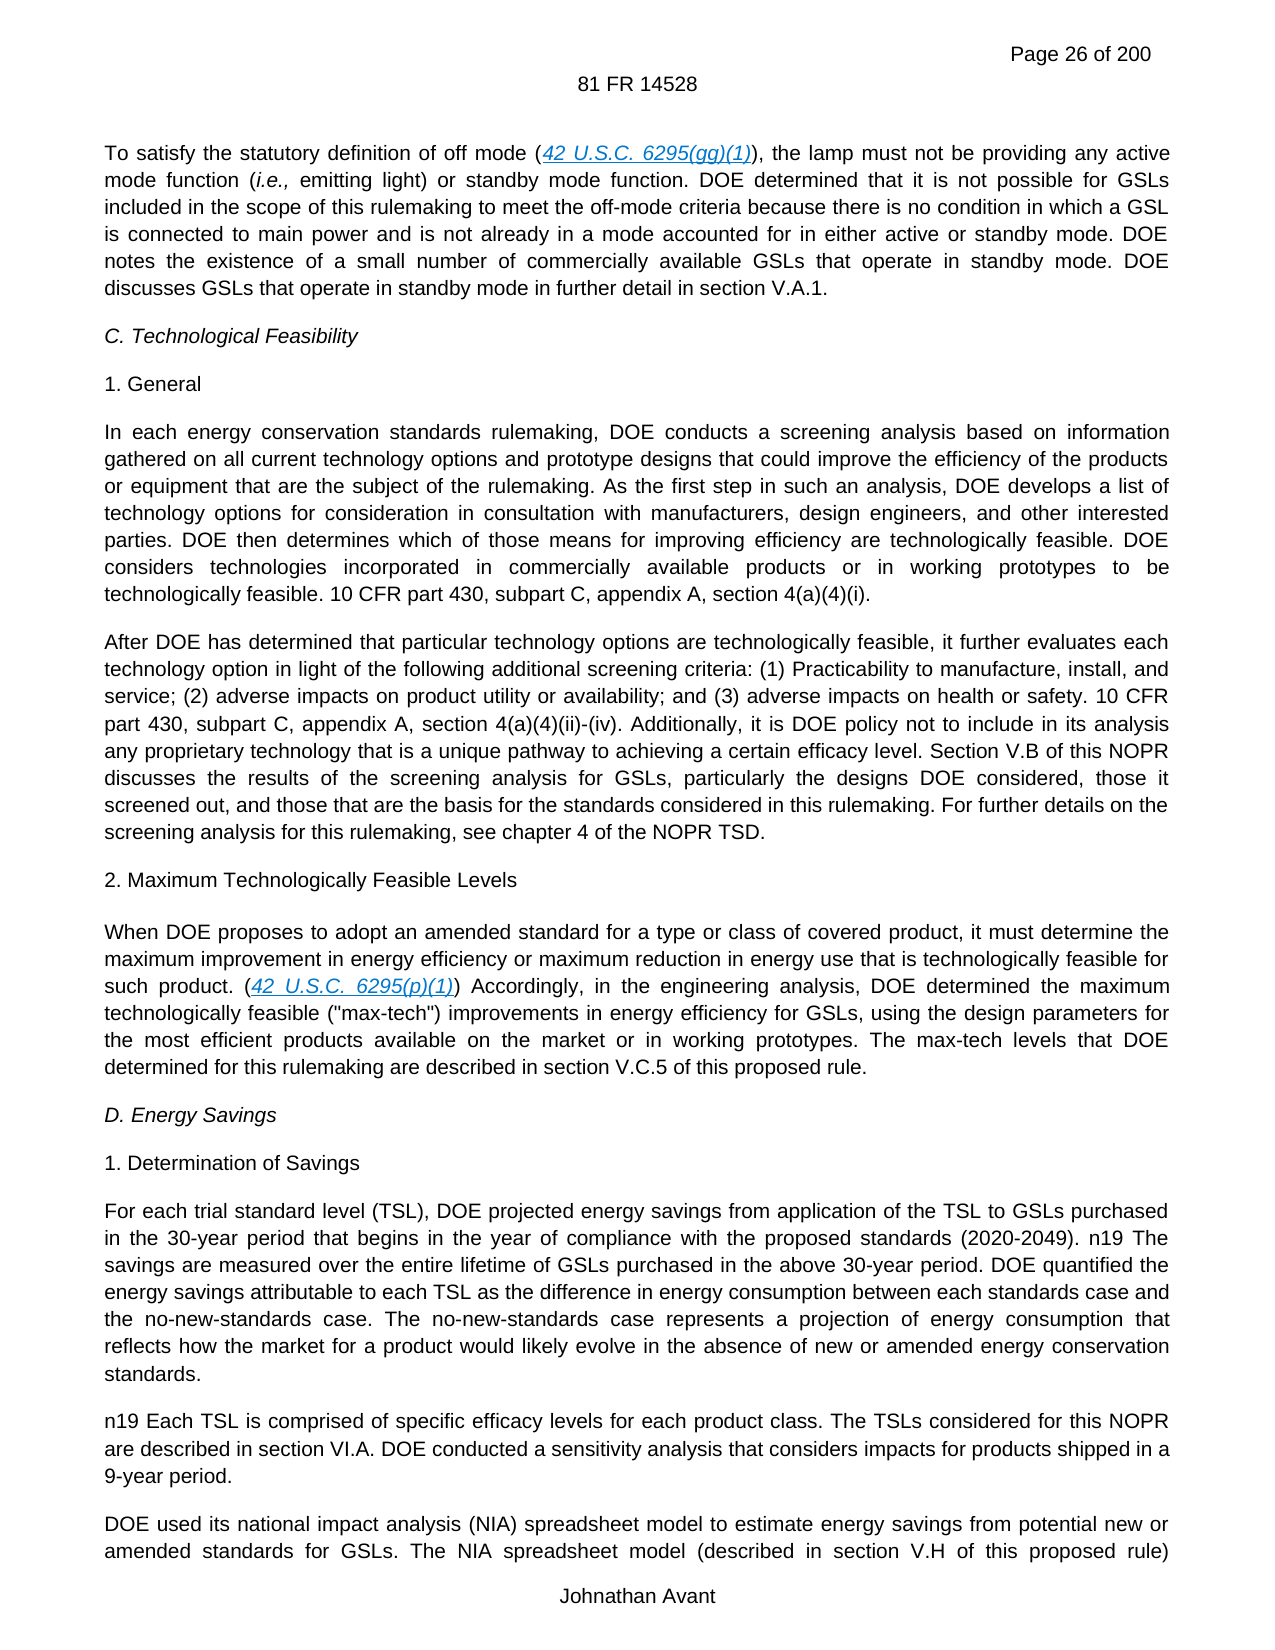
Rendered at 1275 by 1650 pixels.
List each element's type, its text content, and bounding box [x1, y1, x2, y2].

text 1. Determination of Savings [104, 1148, 1171, 1175]
text n19 Each TSL is comprised of specific efficacy levels for each product class. The TSLs considered for this NOPR are described in section VI.A. DOE conducted a sensitivity analysis that considers impacts for products shipped in a 9-year period. [104, 1406, 1171, 1487]
text 1. General [104, 369, 1171, 396]
text When DOE proposes to adopt an amended standard for a type or class of covered product, it must determine the maximum improvement in energy efficiency or maximum reduction in energy use that is technologically feasible for such product. (42 U.S.C. 6295(p)(1)) Accordingly, in the engineering analysis, DOE determined the maximum technologically feasible ("max-tech") improvements in energy efficiency for GSLs, using the design parameters for the most efficient products available on the market or in working prototypes. The max-tech levels that DOE determined for this rulemaking are described in section V.C.5 of this proposed rule. [104, 917, 1171, 1079]
text After DOE has determined that particular technology options are technologically feasible, it further evaluates each technology option in light of the following additional screening criteria: (1) Practicability to manufacture, install, and service; (2) adverse impacts on product utility or availability; and (3) adverse impacts on health or safety. 10 CFR part 430, subpart C, appendix A, section 4(a)(4)(ii)-(iv). Additionally, it is DOE policy not to include in its analysis any proprietary technology that is a unique pathway to achieving a certain efficacy level. Section V.B of this NOPR discusses the results of the screening analysis for GSLs, particularly the designs DOE considered, those it screened out, and those that are the basis for the standards considered in this rulemaking. For further details on the screening analysis for this rulemaking, see chapter 4 of the NOPR TSD. [104, 627, 1171, 844]
text For each trial standard level (TSL), DOE projected energy savings from application of the TSL to GSLs purchased in the 30-year period that begins in the year of compliance with the proposed standards (2020-2049). n19 The savings are measured over the entire lifetime of GSLs purchased in the above 30-year period. DOE quantified the energy savings attributable to each TSL as the difference in energy consumption between each standards case and the no-new-standards case. The no-new-standards case represents a projection of energy consumption that reflects how the market for a product would likely evolve in the absence of new or amended energy conservation standards. [104, 1196, 1171, 1385]
text In each energy conservation standards rulemaking, DOE conducts a screening analysis based on information gathered on all current technology options and prototype designs that could improve the efficiency of the products or equipment that are the subject of the rulemaking. As the first step in such an analysis, DOE develops a list of technology options for consideration in consultation with manufacturers, design engineers, and other interested parties. DOE then determines which of those means for improving efficiency are technologically feasible. DOE considers technologies incorporated in commercially available products or in working prototypes to be technologically feasible. 10 CFR part 430, subpart C, appendix A, section 4(a)(4)(i). [104, 417, 1171, 606]
text 2. Maximum Technologically Feasible Levels [104, 864, 1171, 892]
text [104, 1508, 1171, 1562]
text C. Technological Feasibility [104, 321, 1171, 348]
text D. Energy Savings [104, 1100, 1171, 1127]
text To satisfy the statutory definition of off mode (42 U.S.C. 6295(gg)(1)), the lamp must not be providing any active mode function (i.e., emitting light) or standby mode function. DOE determined that it is not possible for GSLs included in the scope of this rulemaking to meet the off-mode criteria because there is no condition in which a GSL is connected to main power and is not already in a mode accounted for in either active or standby mode. DOE notes the existence of a small number of commercially available GSLs that operate in standby mode. DOE discusses GSLs that operate in standby mode in further detail in section V.A.1. [104, 137, 1171, 300]
